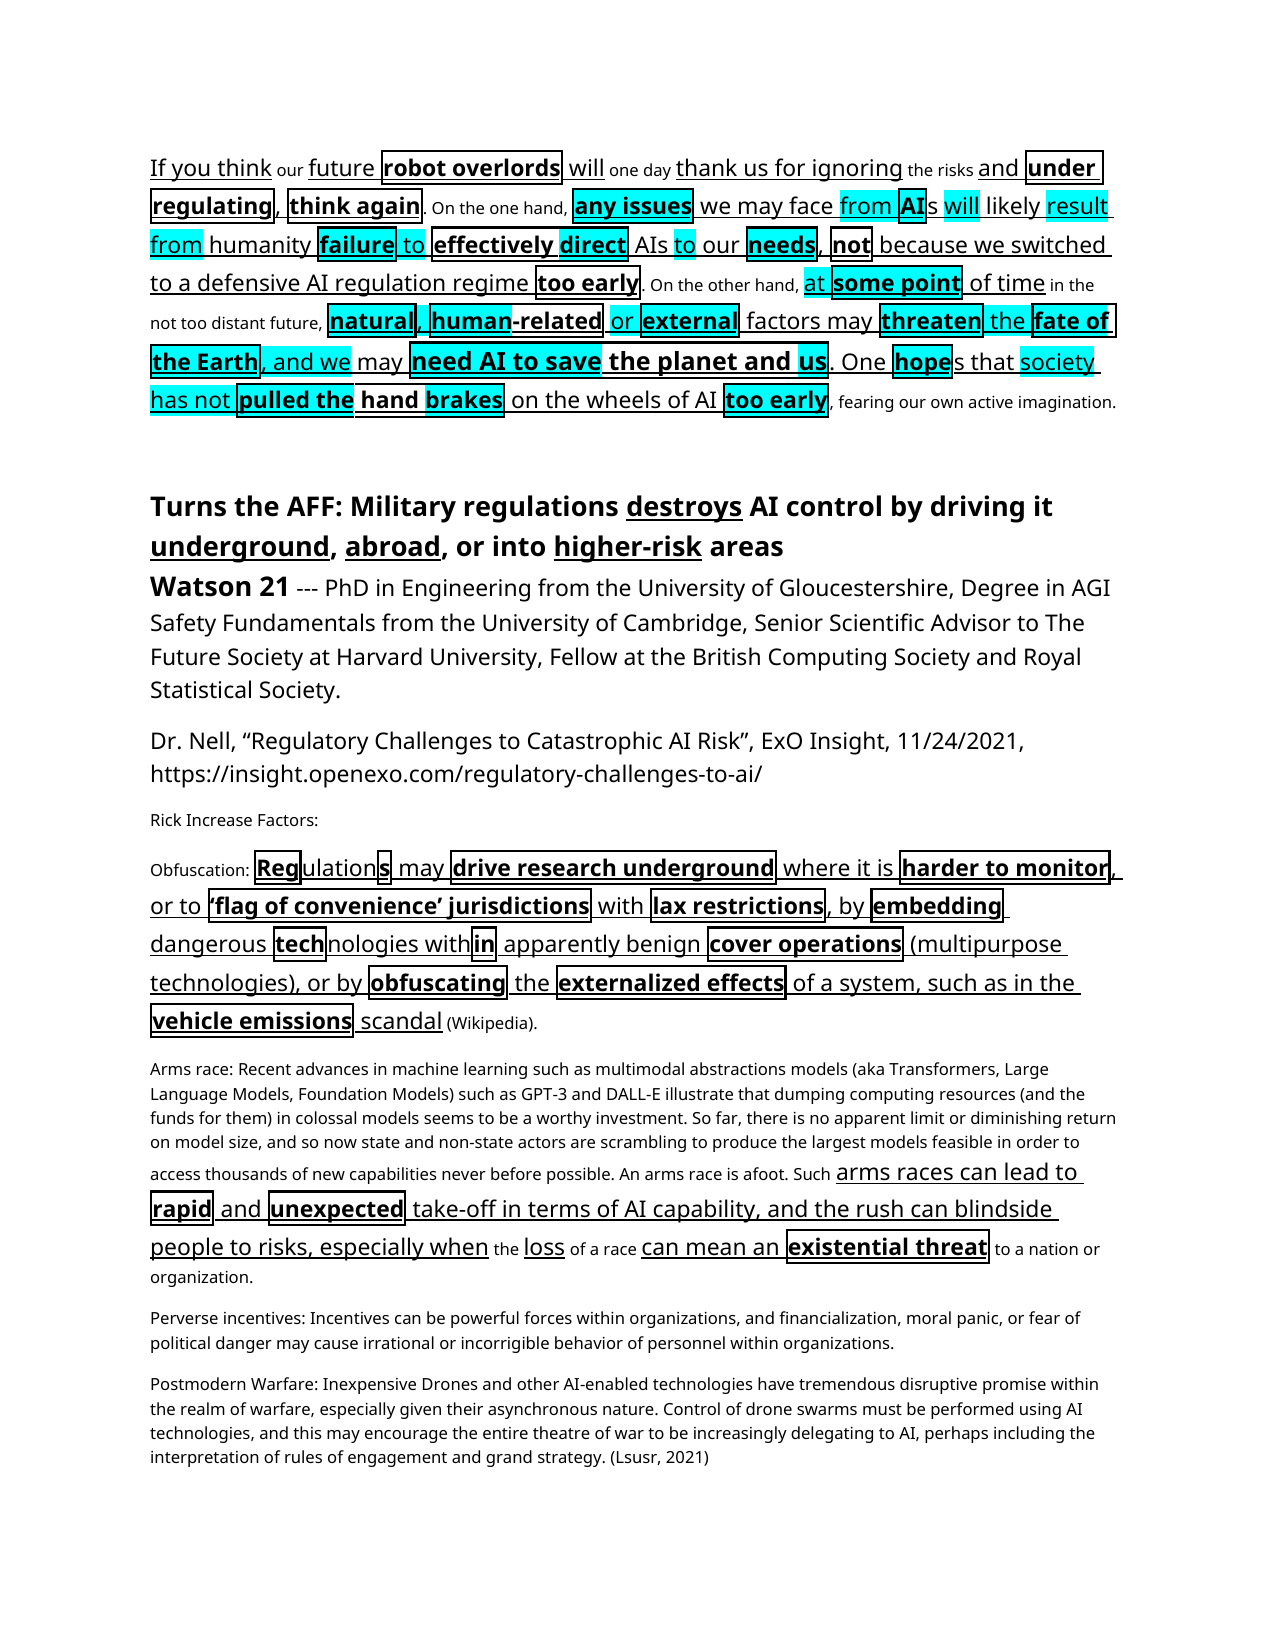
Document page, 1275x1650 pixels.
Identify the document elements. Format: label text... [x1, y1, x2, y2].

subtitle Turns the AFF: Military regulations destroys AI control by driving it underground, abroad, or into higher-risk areas [150, 488, 1125, 564]
text Obfuscation: Regulations may drive research underground where it is harder to monitor, or to ‘flag of convenience’ jurisdictions with lax restrictions, by embedding dangerous technologies within apparently benign cover operations (multipurpose technologies), or by obfuscating the externalized effects of a system, such as in the vehicle emissions scandal (Wikipedia). [150, 850, 1125, 1038]
text Watson 21 --- PhD in Engineering from the University of Gloucestershire, Degree in AGI Safety Fundamentals from the University of Cambridge, Senior Scientific Advisor to The Future Society at Harvard University, Fellow at the British Computing Society and Royal Statistical Society. [150, 567, 1125, 705]
text Arms race: Recent advances in machine learning such as multimodal abstractions models (aka Transformers, Large Language Models, Foundation Models) such as GPT-3 and DALL-E illustrate that dumping computing resources (and the funds for them) in colossal models seems to be a worthy investment. So far, there is no apparent limit or diminishing return on model size, and so now state and non-state actors are scrambling to produce the largest models feasible in order to access thousands of new capabilities never before possible. An arms race is afoot. Such arms races can lead to rapid and unexpected take-off in terms of AI capability, and the rush can blindside people to risks, especially when the loss of a race can mean an existential threat to a nation or organization. [150, 1058, 1125, 1288]
text Rick Increase Factors: [150, 809, 1125, 831]
text Perverse incentives: Incentives can be powerful forces within organizations, and financialization, moral panic, or fear of political danger may cause irrational or incorrigible behavior of personnel within organizations. [150, 1307, 1125, 1354]
text If you think our future robot overlords will one day thank us for ignoring the risks and under regulating, think again. On the one hand, any issues we may face from AIs will likely result from humanity failure to effectively direct AIs to our needs, not because we switched to a defensive AI regulation regime too early. On the other hand, at some point of time in the not too distant future, natural, human-related or external factors may threaten the fate of the Earth, and we may need AI to save the planet and us. One hopes that society has not pulled the hand brakes on the wheels of AI too early, fearing our own active imagination. [150, 150, 1125, 418]
text Postmodern Warfare: Inexpensive Drones and other AI-enabled technologies have tremendous disruptive promise within the realm of warfare, especially given their asynchronous nature. Control of drone swarms must be performed using AI technologies, and this may encourage the entire theatre of war to be increasingly delegating to AI, perhaps including the interpretation of rules of engagement and grand strategy. (Lsusr, 2021) [150, 1373, 1125, 1469]
text Dr. Nell, “Regulatory Challenges to Catastrophic AI Risk”, ExO Insight, 11/24/2021, https://insight.openexo.com/regulatory-challenges-to-ai/ [150, 724, 1125, 789]
